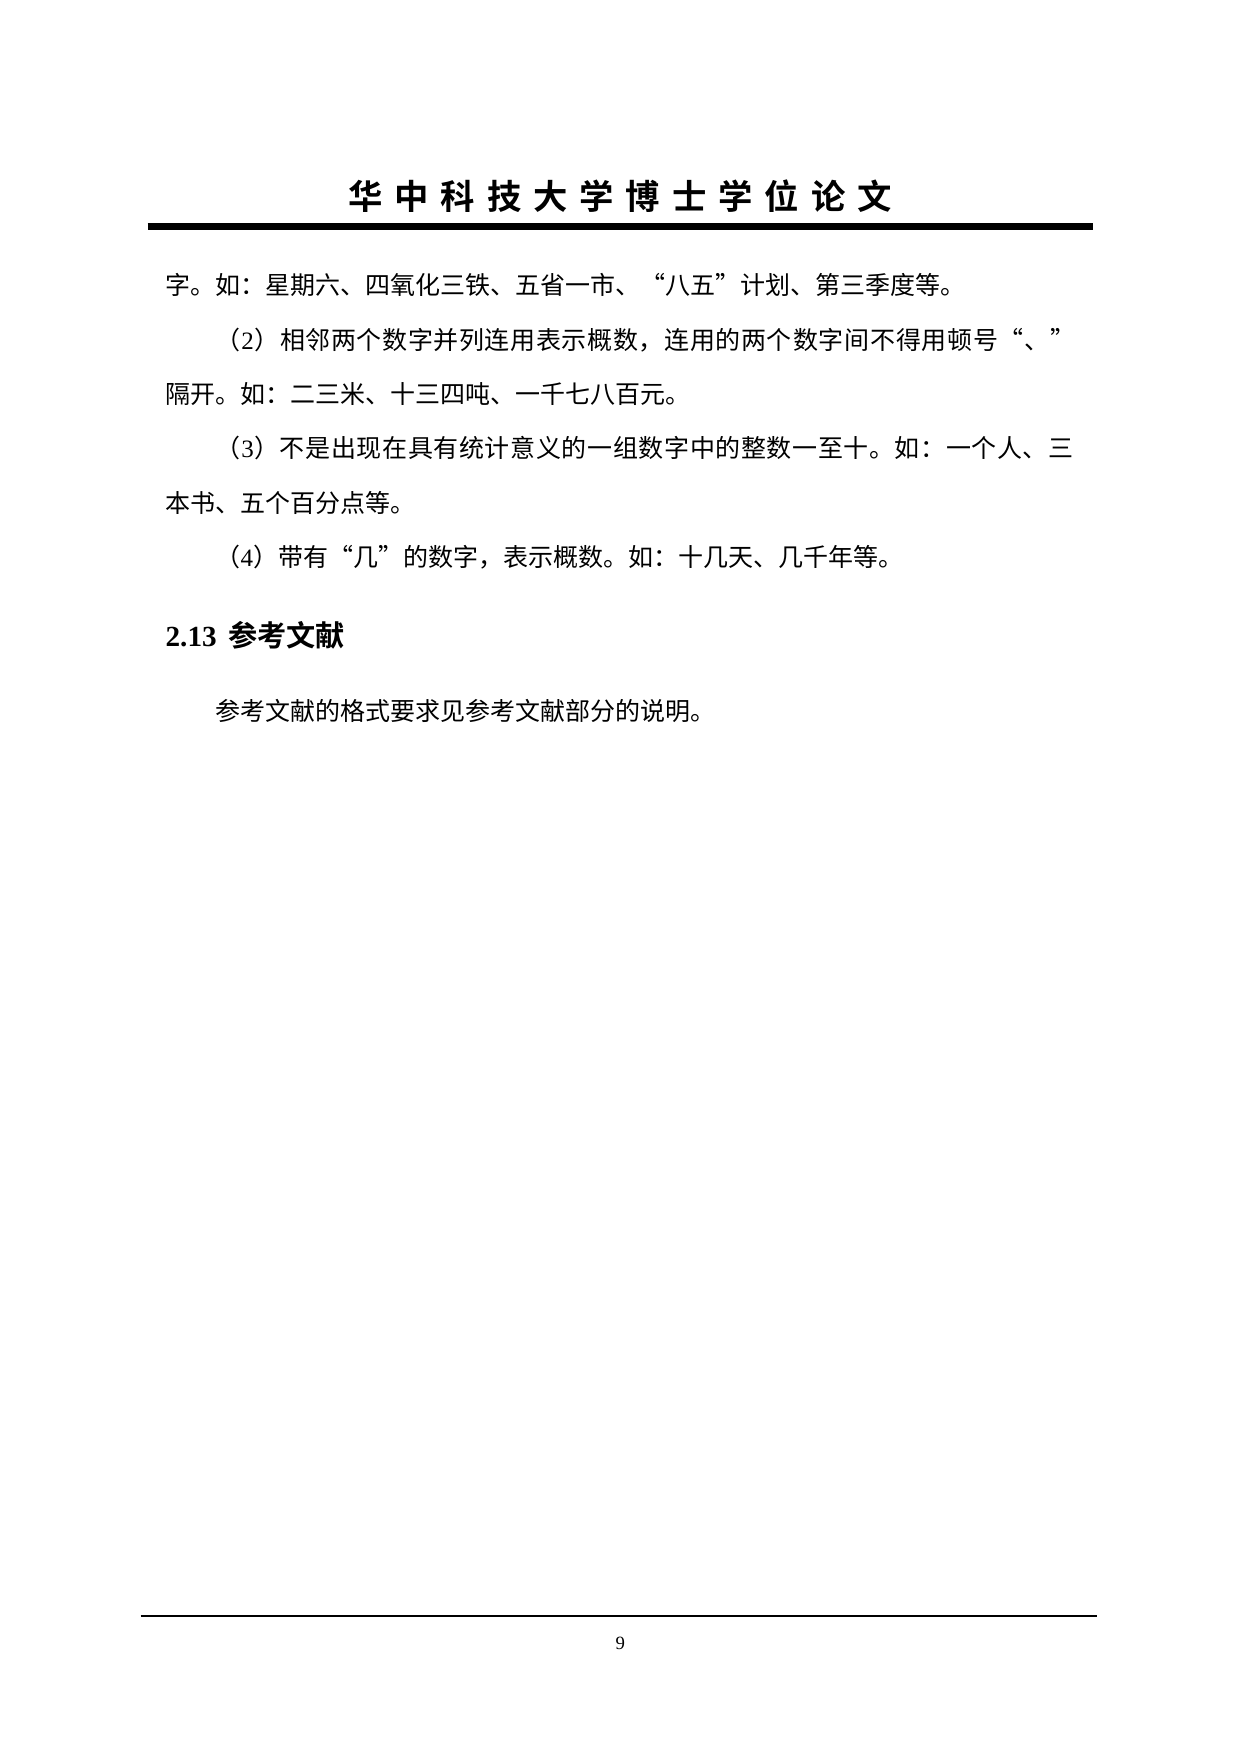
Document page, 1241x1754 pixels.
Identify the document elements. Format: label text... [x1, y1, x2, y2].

subtitle 参考文献 [165, 613, 1075, 655]
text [165, 266, 1075, 302]
text 参考文献的格式要求见参考文献部分的说明。 [165, 691, 1075, 727]
text （2）相邻两个数字并列连用表示概数，连用的两个不得用顿号“、”隔开。如：二三米、十三四吨、一千七八百元。 [165, 320, 1075, 411]
text （3）不是出现在具有统计意义的一组数字中的整数一至十。如：一个人、三本书、五个百分点等。 [165, 429, 1075, 519]
text （4）带有“几”的数字，表示概数。如：十几天、几千年等。 [165, 538, 1075, 574]
